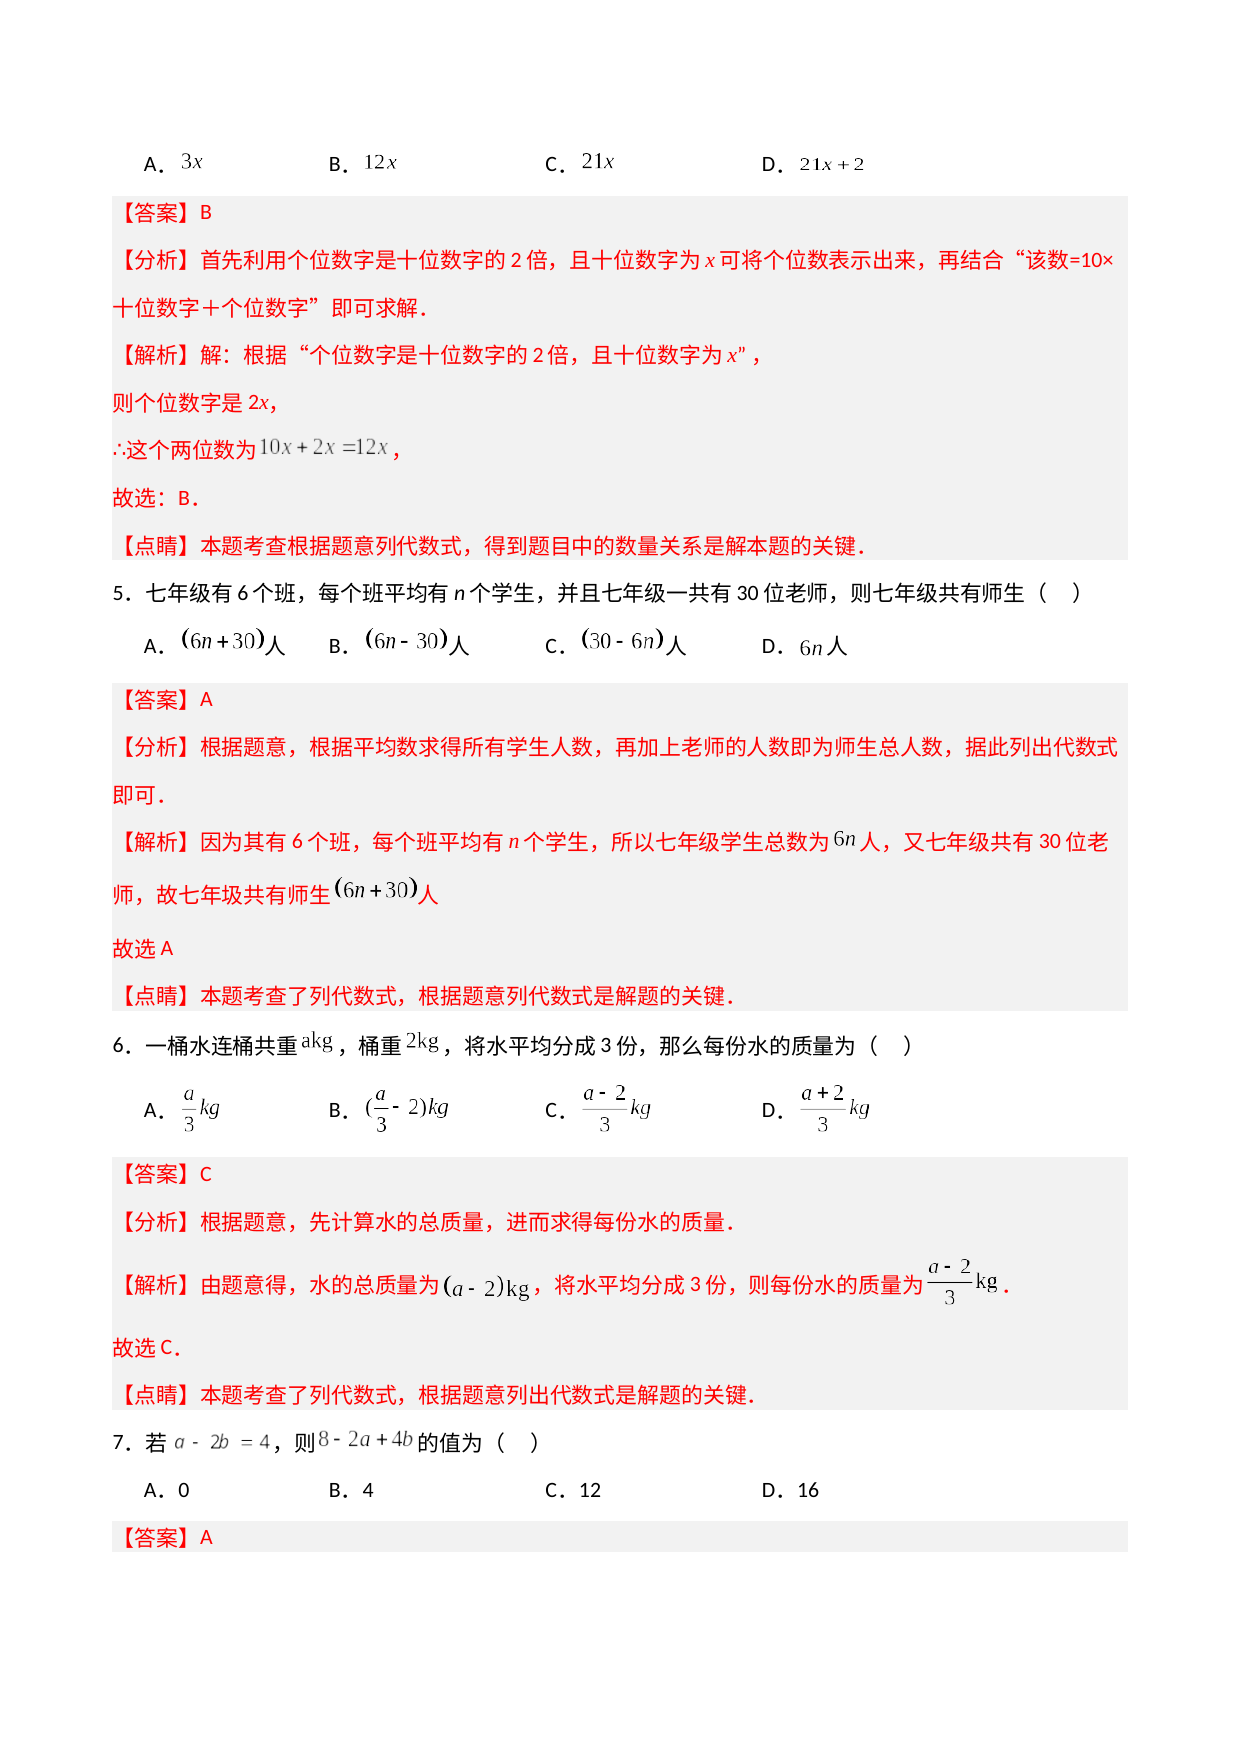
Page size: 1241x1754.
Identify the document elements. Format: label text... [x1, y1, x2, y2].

text 【答案】A [112, 683, 1128, 714]
text 故选A [112, 932, 1128, 963]
text A．0 B．4 C．12 D．16 [143, 1473, 1128, 1505]
text 【答案】A [112, 1521, 1128, 1552]
text 【解析】因为其有6个班，每个班平均有n个学生，所以七年级学生总数为人，又七年级共有30位老师，故七年圾共有师生人 [112, 825, 1128, 916]
text 故选C． [112, 1331, 1128, 1362]
text 5．七年级有6个班，每个班平均有n个学生，并且七年级一共有30位老师，则七年级共有师生（ ） [112, 576, 1128, 608]
text A．人 B．人 C．人 D．人 [143, 624, 1128, 667]
text 【答案】B [112, 196, 1128, 227]
text 【点睛】本题考查了列代数式，根据题意列出代数式是解题的关键． [112, 1378, 1128, 1410]
text A． B． C． D． [143, 148, 1128, 180]
text 【分析】根据题意，先计算水的总质量，进而求得每份水的质量． [112, 1205, 1128, 1236]
text 故选：B． [112, 481, 1128, 513]
text 【解析】由题意得，水的总质量为，将水平均分成3份，则每份水的质量为． [112, 1252, 1128, 1315]
text 【点睛】本题考查了列代数式，根据题意列代数式是解题的关键． [112, 979, 1128, 1011]
text 则个位数字是2x， [112, 386, 1128, 417]
text 【答案】C [112, 1157, 1128, 1189]
text ∴这个两位数为， [112, 433, 1128, 465]
text A． B． C． D． [143, 1078, 1128, 1141]
text 【分析】首先利用个位数字是十位数字的2倍，且十位数字为x可将个位数表示出来，再结合“该数=10×十位数字＋个位数字”即可求解． [112, 243, 1128, 322]
text 【解析】解：根据“个位数字是十位数字的2倍，且十位数字为x” ， [112, 338, 1128, 370]
text 【点睛】本题考查根据题意列代数式，得到题目中的数量关系是解本题的关键． [112, 529, 1128, 560]
text 【分析】根据题意，根据平均数求得所有学生人数，再加上老师的人数即为师生总人数，据此列出代数式即可． [112, 730, 1128, 809]
text 7．若 ，则的值为（ ） [112, 1426, 1128, 1457]
text 6．一桶水连桶共重，桶重，将水平均分成3份，那么每份水的质量为（ ） [112, 1027, 1128, 1063]
